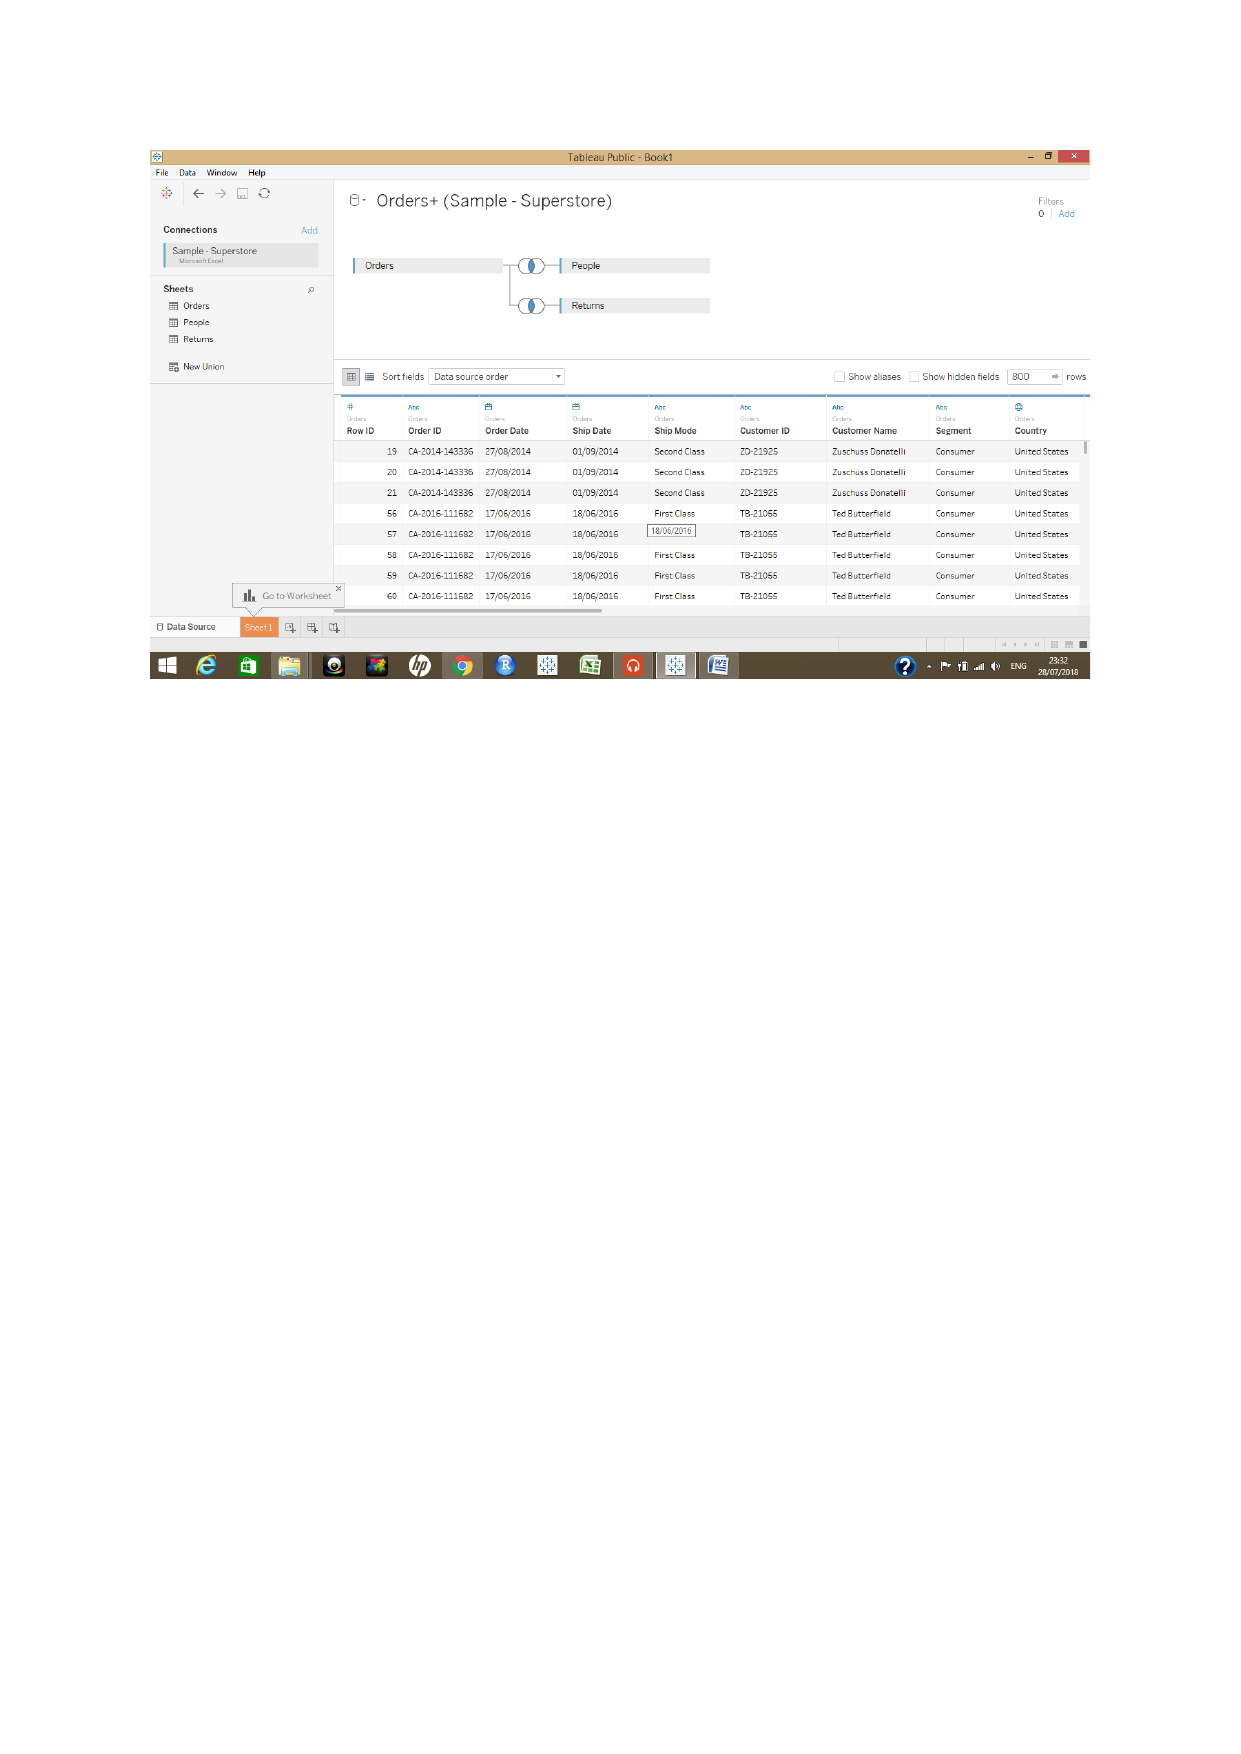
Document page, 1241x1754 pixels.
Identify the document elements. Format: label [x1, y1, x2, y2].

picture [150, 150, 1091, 679]
